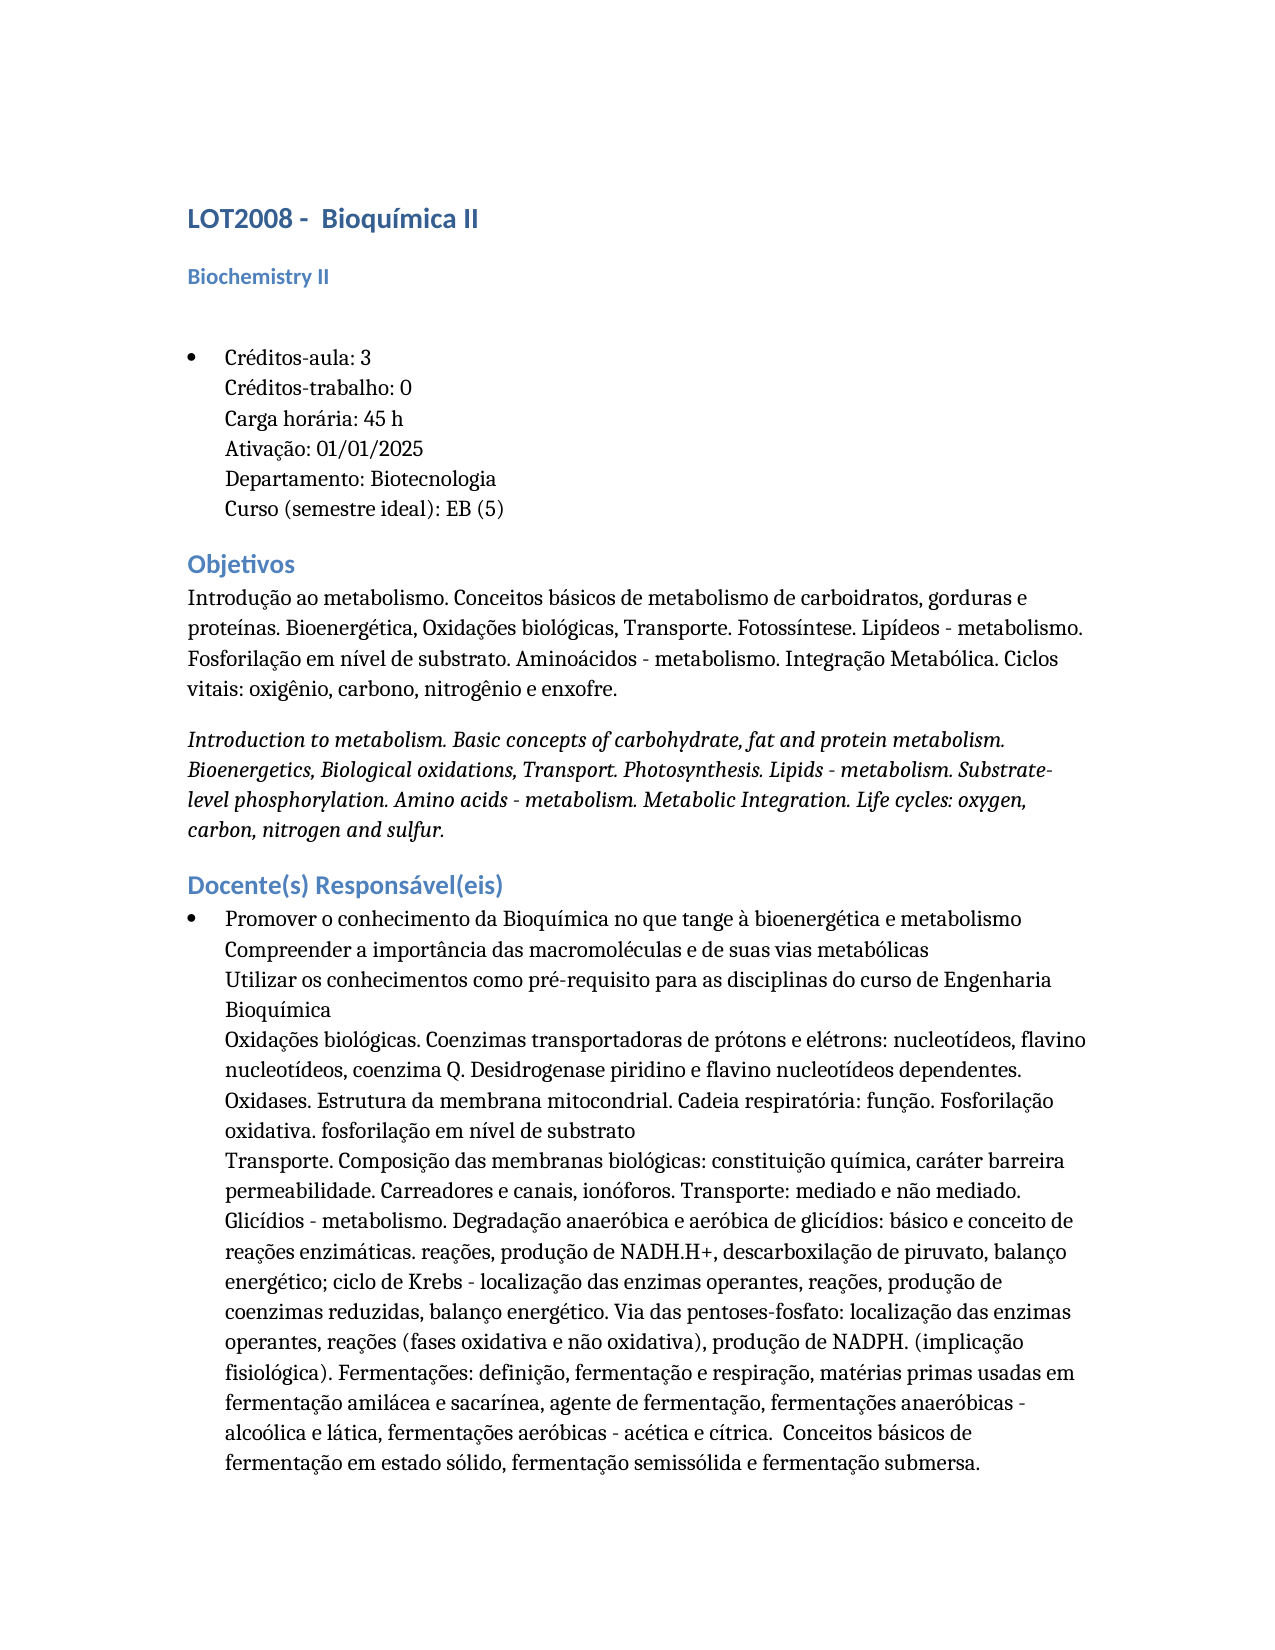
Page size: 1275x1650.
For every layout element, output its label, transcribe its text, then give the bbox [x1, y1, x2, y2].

text Introdução ao metabolismo. Conceitos básicos de metabolismo de carboidratos, gorduras e proteínas. Bioenergética, Oxidações biológicas, Transporte. Fotossíntese. Lipídeos - metabolismo. Fosforilação em nível de substrato. Aminoácidos - metabolismo. Integração Metabólica. Ciclos vitais: oxigênio, carbono, nitrogênio e enxofre. [187, 585, 1087, 702]
subtitle Biochemistry II [187, 262, 1087, 290]
list Créditos-aula: 3 Créditos-trabalho: 0 Carga horária: 45 h Ativação: 01/01/2025 Departamento: Biotecnologia Curso (semestre ideal): EB (5) [187, 345, 1087, 522]
text Introduction to metabolism. Basic concepts of carbohydrate, fat and protein metabolism. Bioenergetics, Biological oxidations, Transport. Photosynthesis. Lipids - metabolism. Substrate-level phosphorylation. Amino acids - metabolism. Metabolic Integration. Life cycles: oxygen, carbon, nitrogen and sulfur. [187, 727, 1087, 844]
subtitle Docente(s) Responsável(eis) [187, 868, 1087, 901]
subtitle LOT2008 - Bioquímica II [187, 200, 1087, 236]
subtitle Objetivos [187, 547, 1087, 580]
